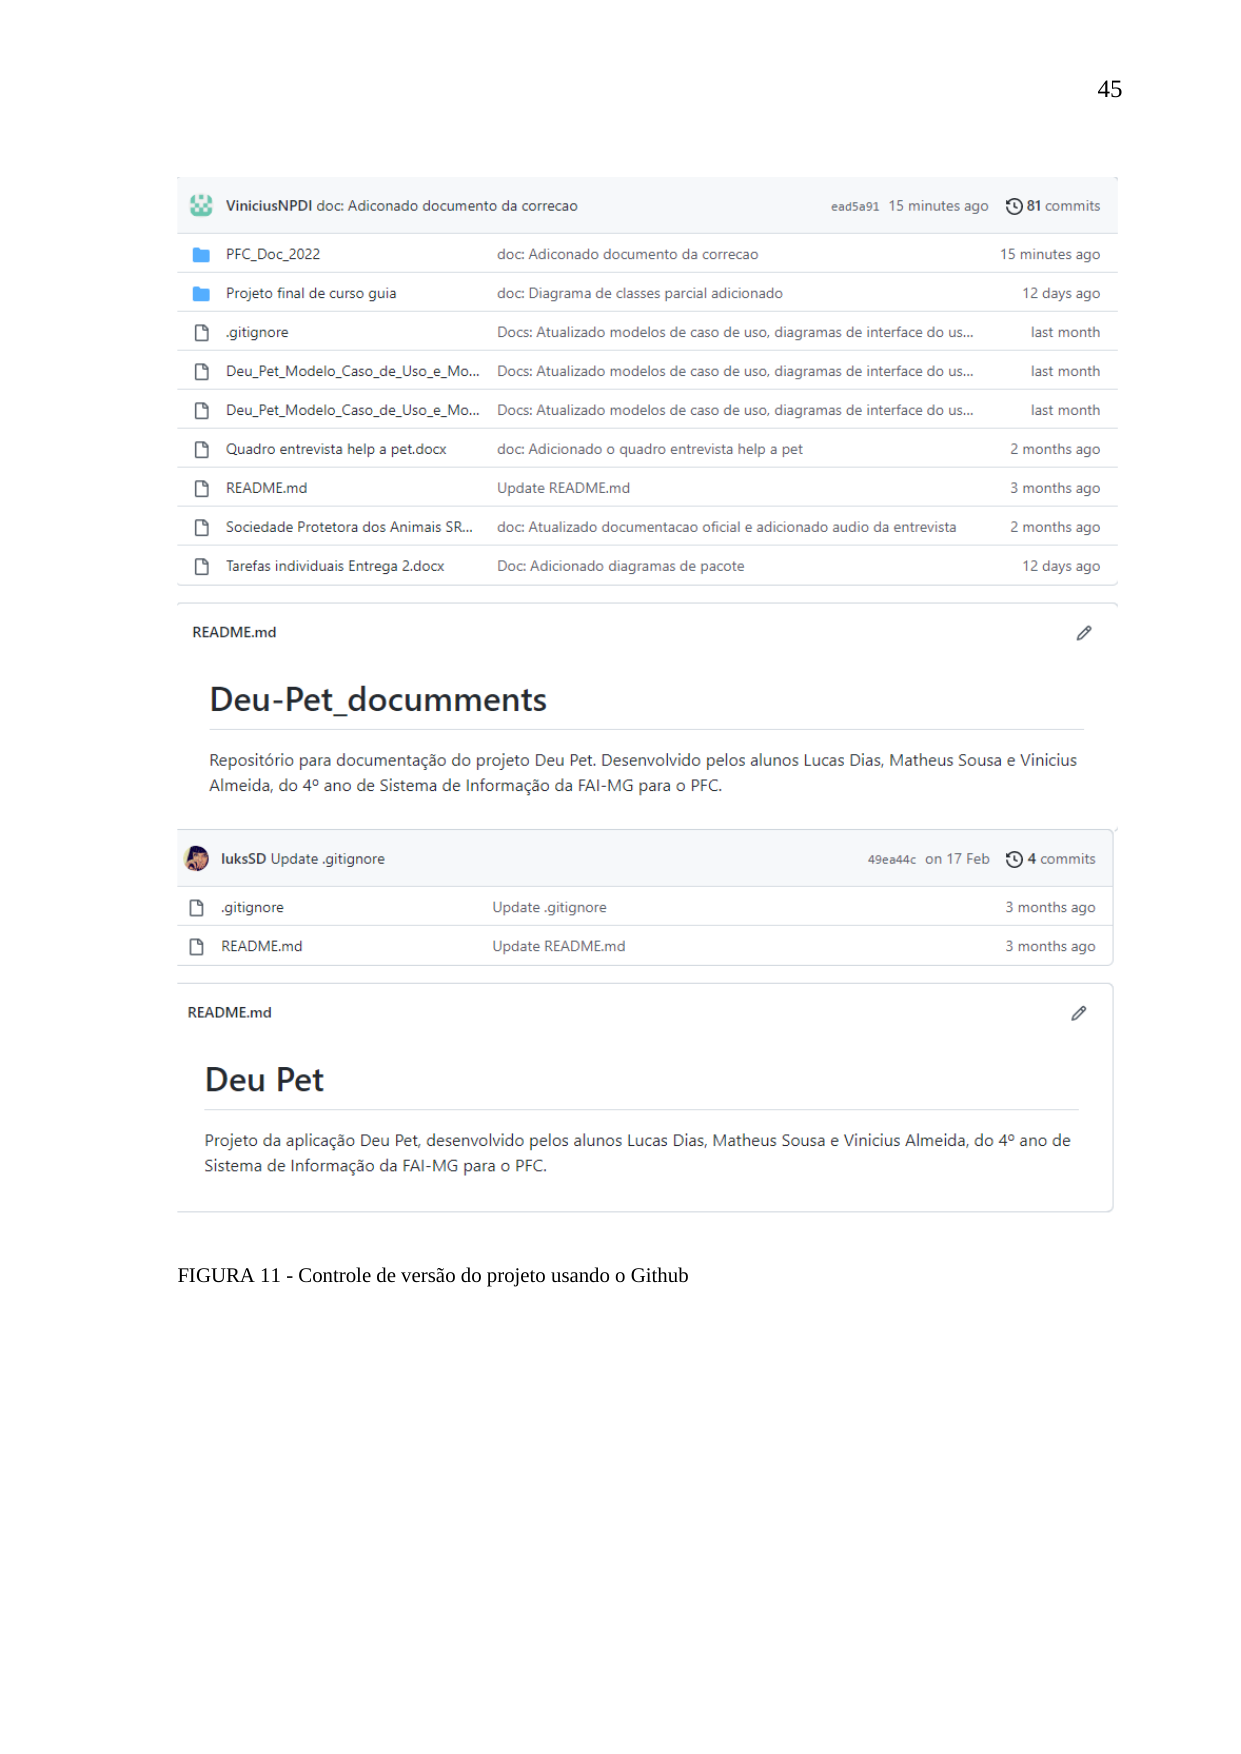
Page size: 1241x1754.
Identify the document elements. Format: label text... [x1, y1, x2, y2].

picture [177, 177, 1121, 1224]
text FIGURA 11 - Controle de versão do projeto usando o Github [177, 1263, 1122, 1287]
